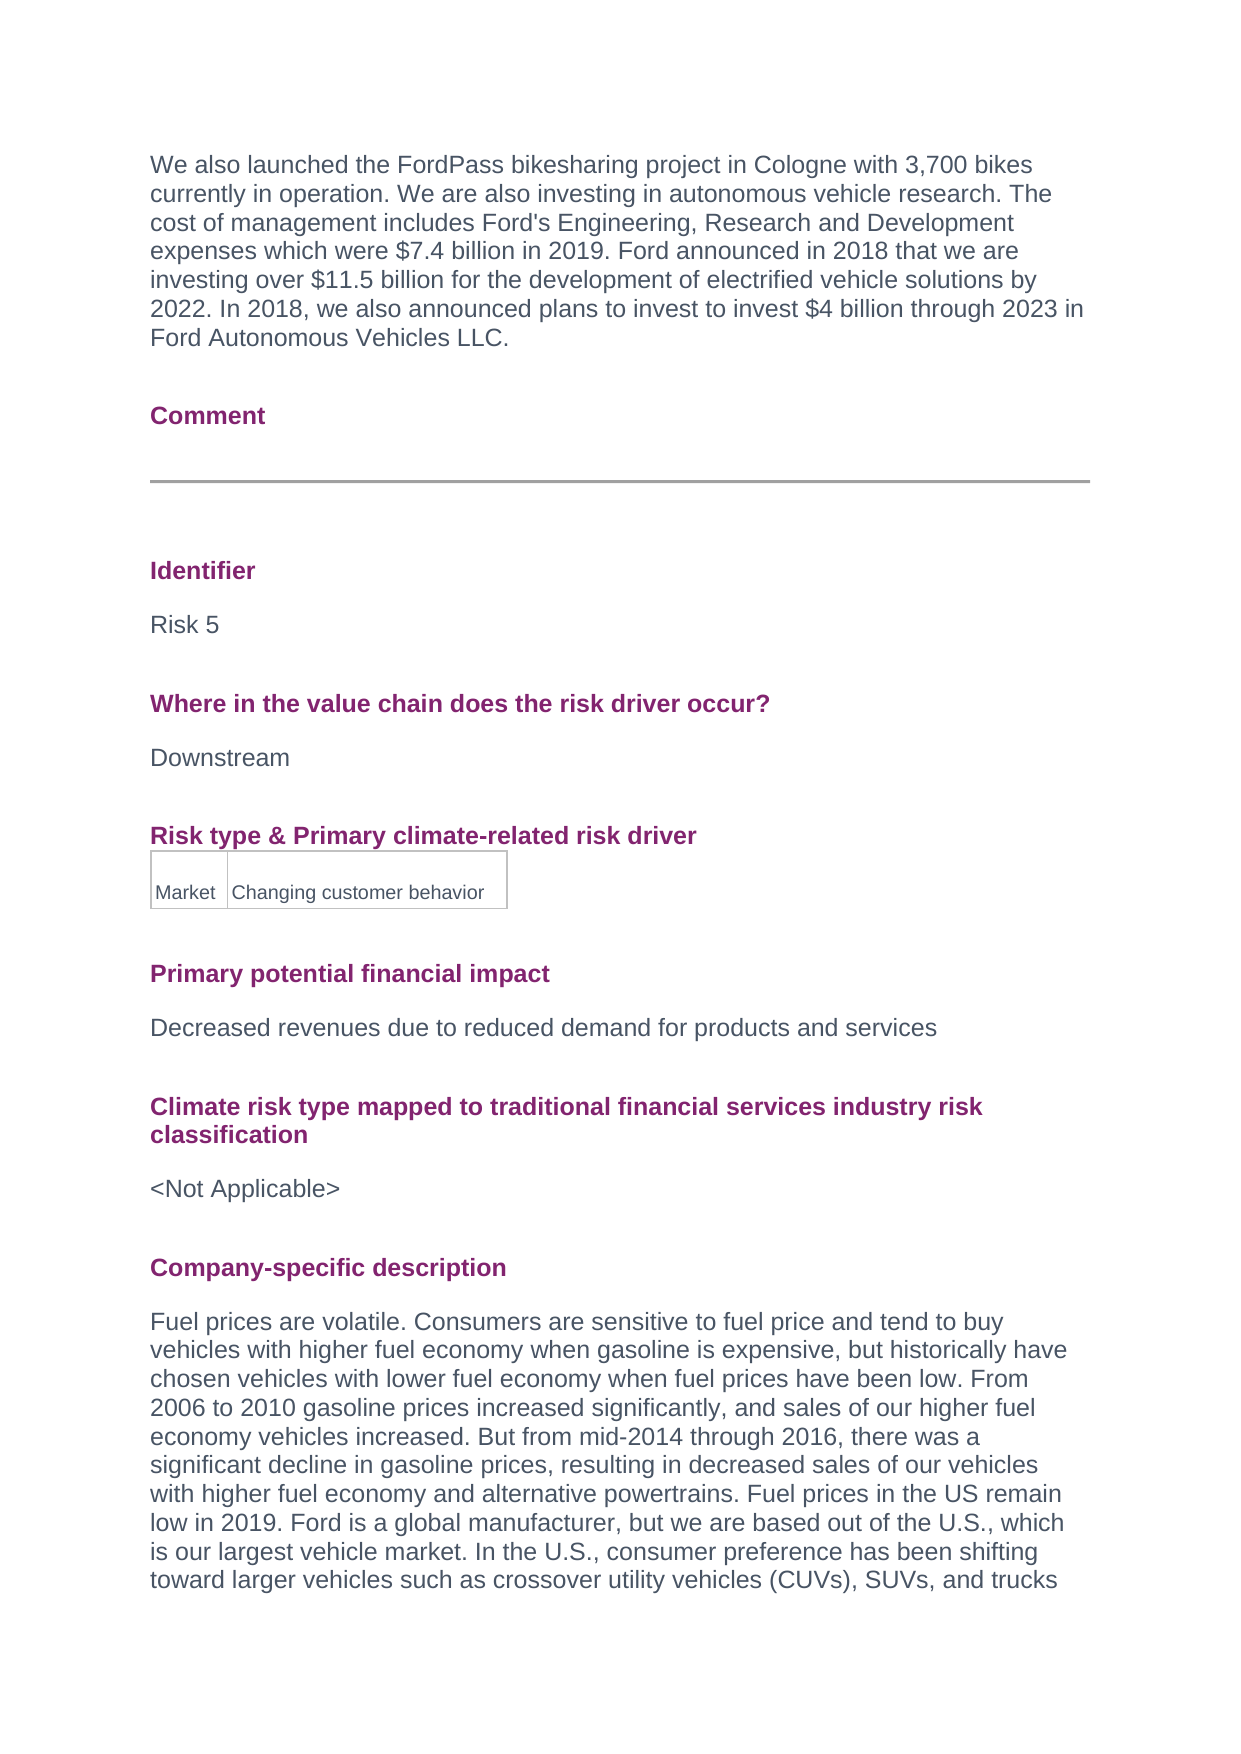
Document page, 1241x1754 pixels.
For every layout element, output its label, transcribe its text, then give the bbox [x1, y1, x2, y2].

text <Not Applicable> [150, 1174, 1090, 1203]
text Decreased revenues due to reduced demand for products and services [150, 1013, 1090, 1042]
subtitle Climate risk type mapped to traditional financial services industry risk classification [150, 1092, 1090, 1149]
subtitle Primary potential financial impact [150, 959, 1090, 988]
subtitle Risk type & Primary climate-related risk driver [150, 821, 1090, 850]
table_header Market [152, 852, 227, 908]
subtitle Company-specific description [150, 1253, 1090, 1282]
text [150, 150, 1090, 351]
text Downstream [150, 743, 1090, 771]
table_header Changing customer behavior [228, 852, 506, 908]
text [150, 1307, 1090, 1594]
text Risk 5 [150, 610, 1090, 639]
subtitle Comment [150, 401, 1090, 430]
subtitle Where in the value chain does the risk driver occur? [150, 689, 1090, 718]
subtitle Identifier [150, 556, 1090, 585]
